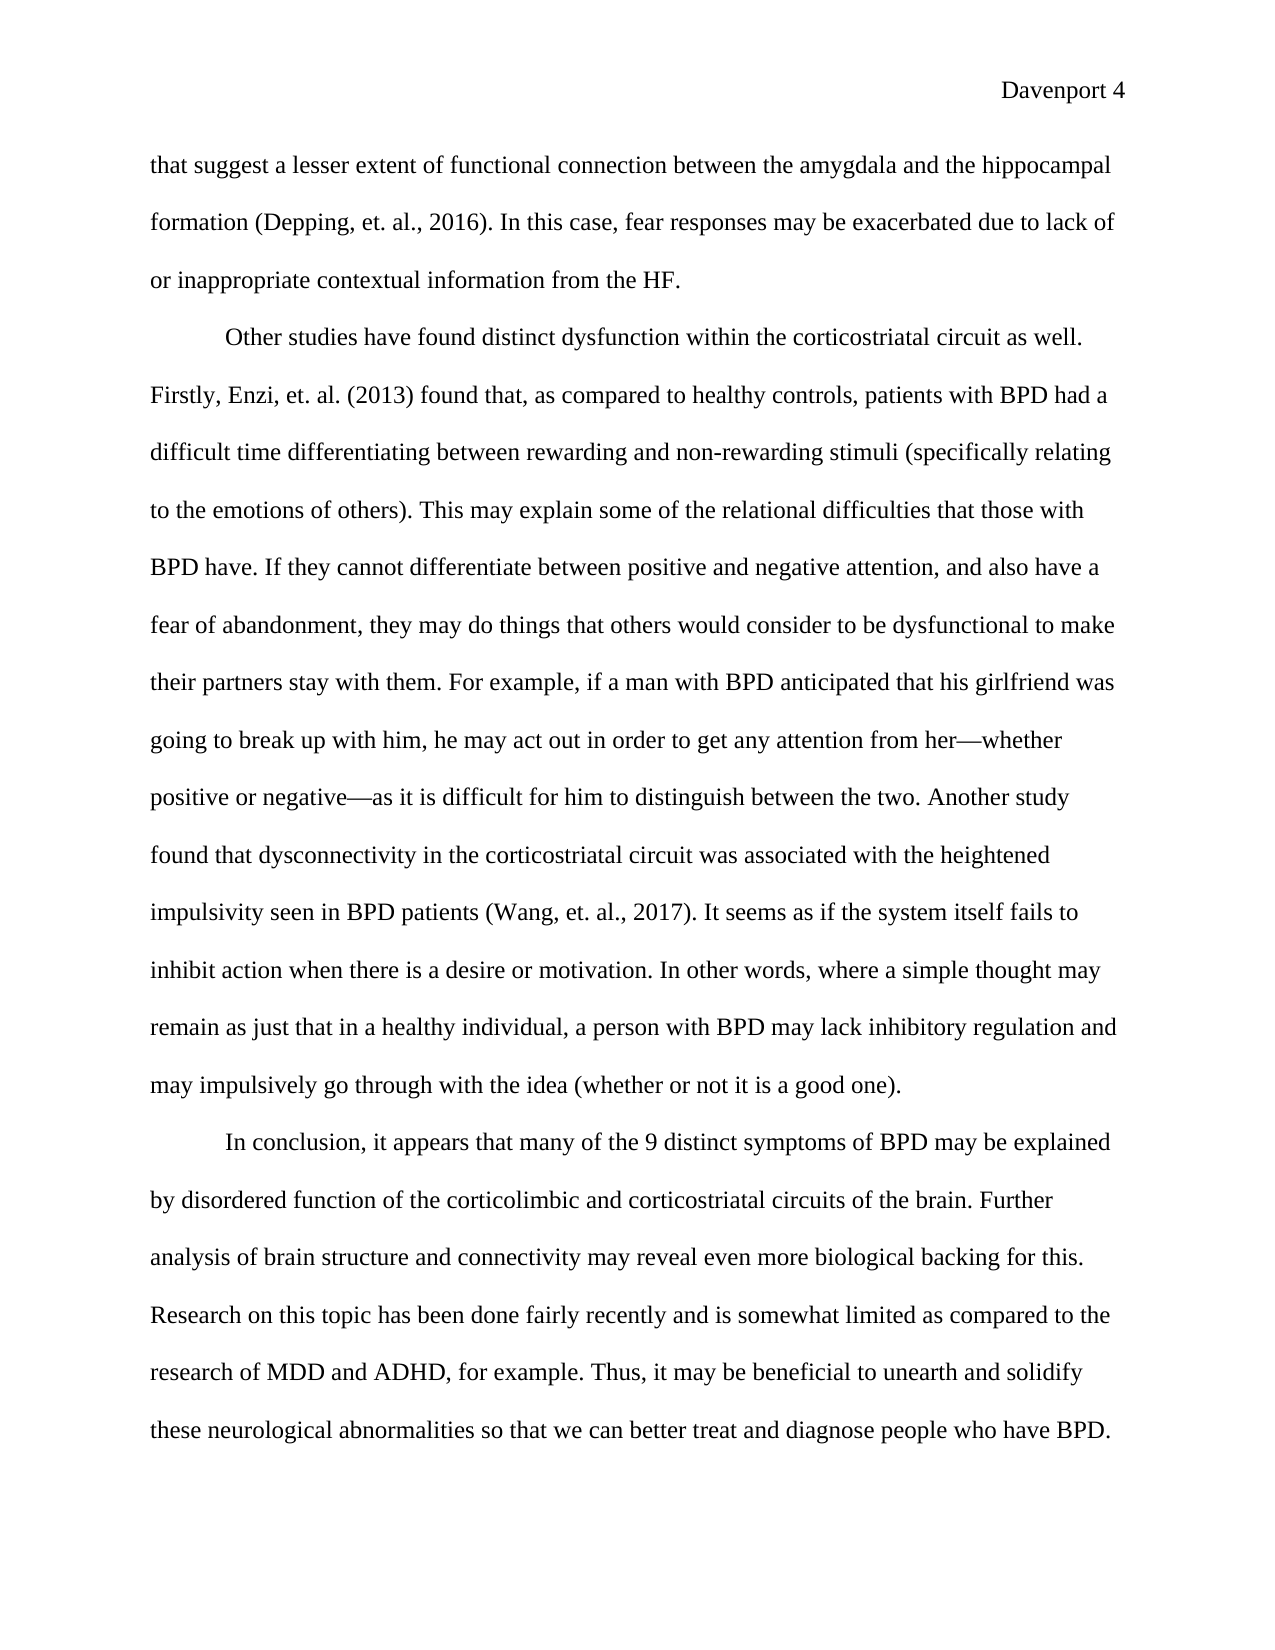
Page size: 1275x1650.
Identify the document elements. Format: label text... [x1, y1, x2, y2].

text Other studies have found distinct dysfunction within the corticostriatal circuit as well. Firstly, Enzi, et. al. (2013) found that, as compared to healthy controls, patients with BPD had a difficult time differentiating between rewarding and non-rewarding stimuli (specifically relating to the emotions of others). This may explain some of the relational difficulties that those with BPD have. If they cannot differentiate between positive and negative attention, and also have a fear of abandonment, they may do things that others would consider to be dysfunctional to make their partners stay with them. For example, if a man with BPD anticipated that his girlfriend was going to break up with him, he may act out in order to get any attention from her—whether positive or negative—as it is difficult for him to distinguish between the two. Another study found that dysconnectivity in the corticostriatal circuit was associated with the heightened impulsivity seen in BPD patients (Wang, et. al., 2017). It seems as if the system itself fails to inhibit action when there is a desire or motivation. In other words, where a simple thought may remain as just that in a healthy individual, a person with BPD may lack inhibitory regulation and may impulsively go through with the idea (whether or not it is a good one). [150, 322, 1125, 1099]
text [150, 150, 1125, 294]
text In conclusion, it appears that many of the 9 distinct symptoms of BPD may be explained by disordered function of the corticolimbic and corticostriatal circuits of the brain. Further analysis of brain structure and connectivity may reveal even more biological backing for this. Research on this topic has been done fairly recently and is somewhat limited as compared to the research of MDD and ADHD, for example. Thus, it may be beneficial to unearth and solidify these neurological abnormalities so that we can better treat and diagnose people who have BPD. [150, 1127, 1125, 1444]
